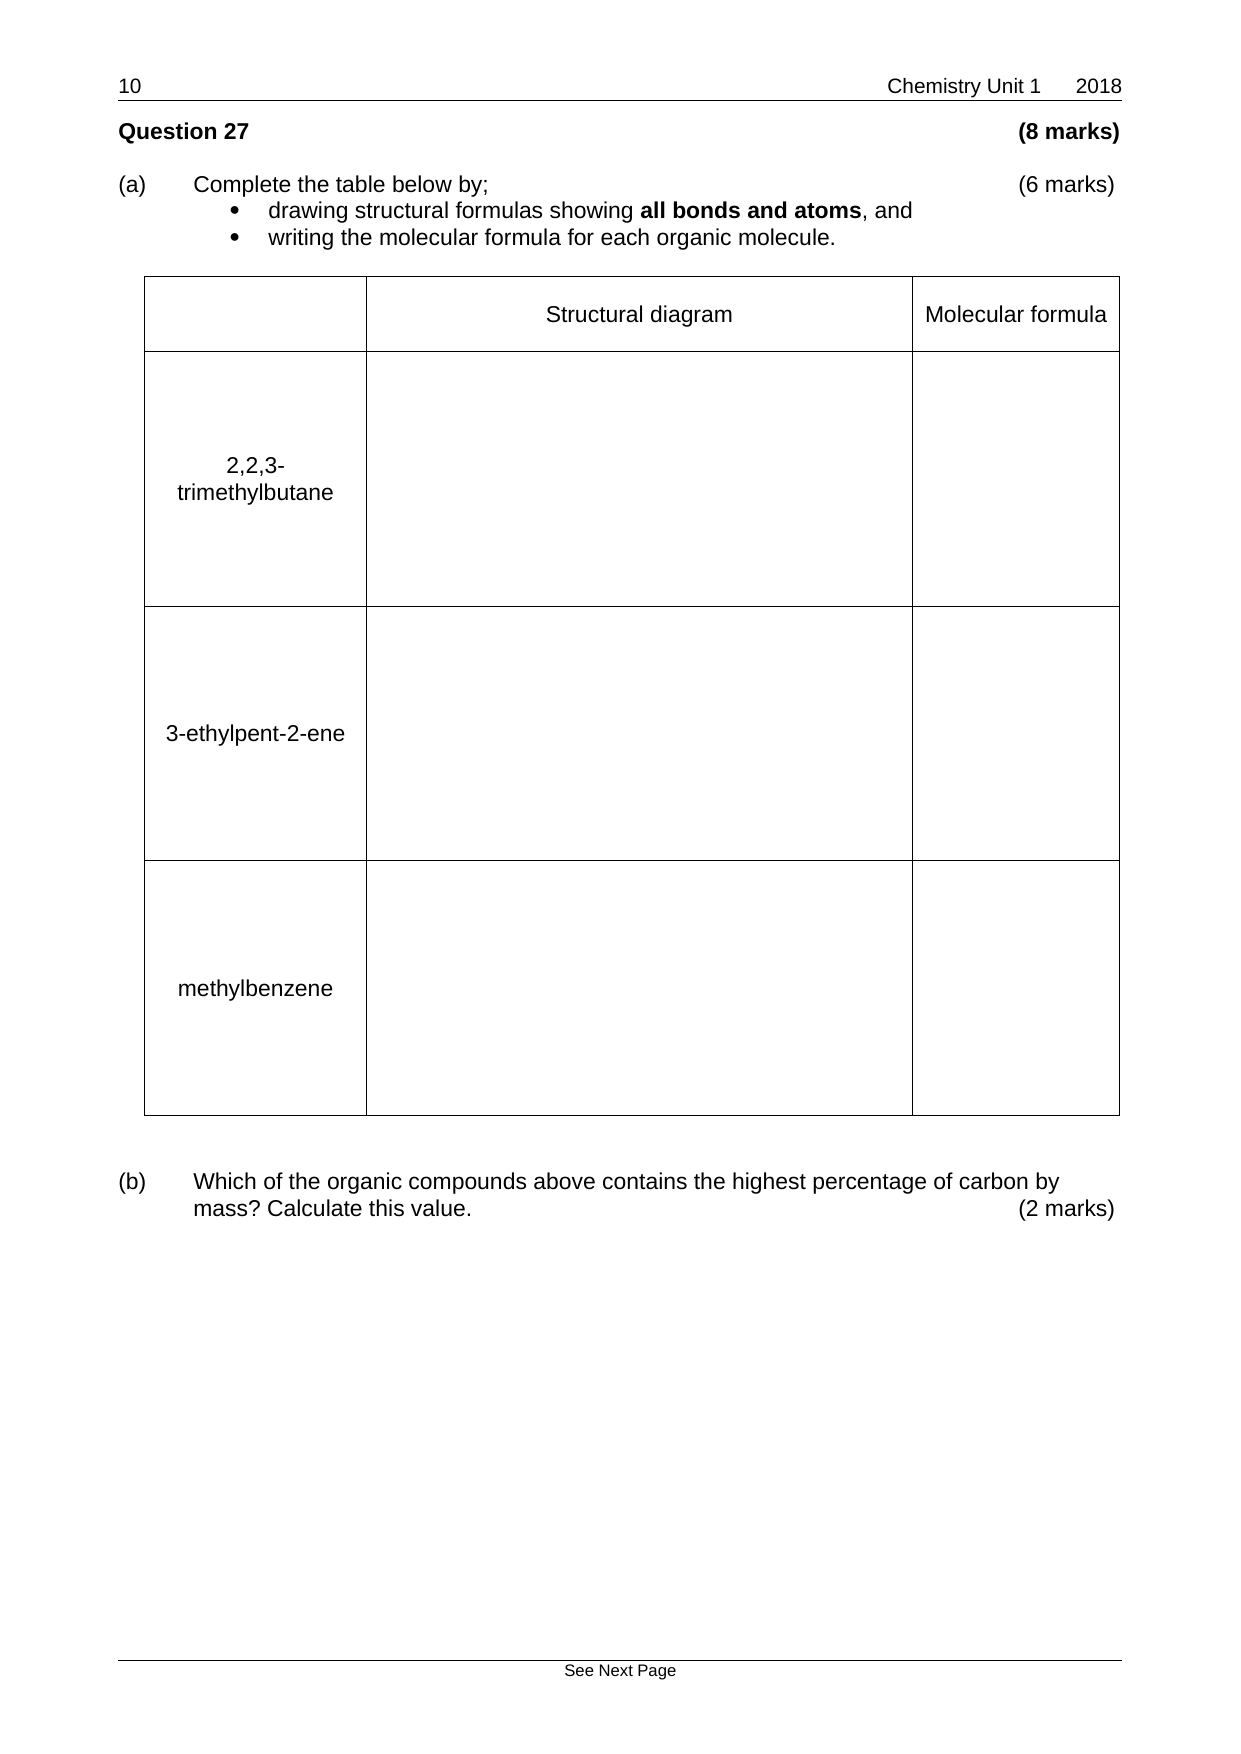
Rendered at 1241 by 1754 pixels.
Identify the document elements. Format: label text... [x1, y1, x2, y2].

table_cell [913, 607, 1119, 860]
table_header Molecular formula [913, 277, 1119, 351]
table_cell [913, 861, 1119, 1114]
table_cell 3-ethylpent-2-ene [145, 607, 366, 860]
table_cell [367, 861, 912, 1114]
table_cell [367, 607, 912, 860]
table_header Structural diagram [367, 277, 912, 351]
table_cell [913, 352, 1119, 606]
text (a) Complete the table below by; (6 marks) [118, 171, 1122, 197]
text (b) Which of the organic compounds above contains the highest percentage of carbon by mass? Calculate this value. (2 marks) [118, 1168, 1122, 1221]
table_cell methylbenzene [145, 861, 366, 1114]
table_cell 2,2,3-trimethylbutane [145, 352, 366, 606]
list drawing structural formulas showing all bonds and atoms, and [231, 197, 1122, 223]
table_cell [367, 352, 912, 606]
table_header [145, 277, 366, 351]
list writing the molecular formula for each organic molecule. [231, 223, 1122, 250]
text Question 27 (8 marks) [118, 118, 1122, 144]
